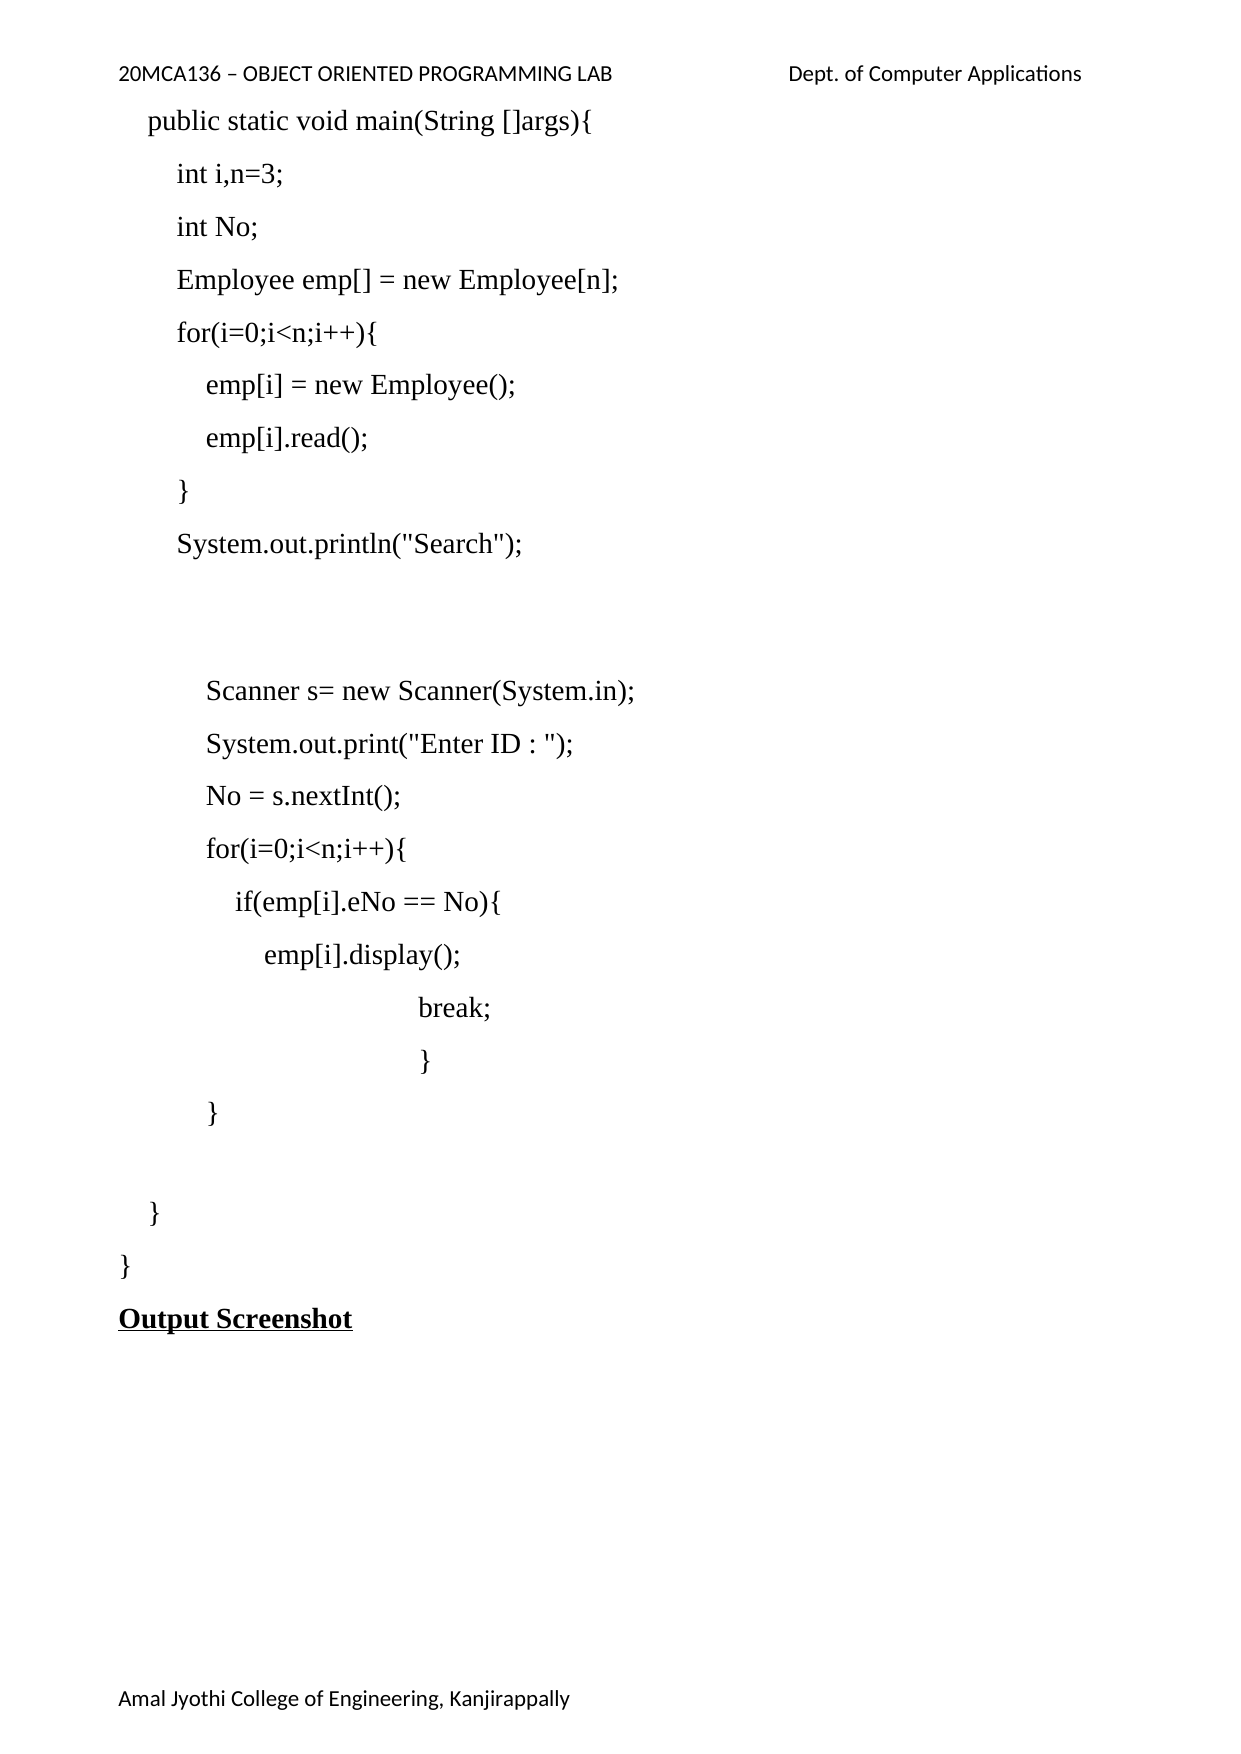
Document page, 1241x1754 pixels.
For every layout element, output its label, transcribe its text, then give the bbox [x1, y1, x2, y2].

text Employee emp[] = new Employee[n]; [118, 262, 1167, 295]
text if(emp[i].eNo == No){ [118, 884, 1167, 918]
text No = s.nextInt(); [118, 778, 1167, 812]
text Scanner s= new Scanner(System.in); [118, 673, 1167, 706]
text int i,n=3; [118, 156, 1167, 190]
text break; [118, 990, 1167, 1023]
text for(i=0;i<n;i++){ [118, 315, 1167, 348]
text } [118, 1095, 1167, 1129]
text } [118, 1195, 1167, 1229]
text Output Screenshot [118, 1301, 1167, 1334]
text public static void main(String []args){ [118, 103, 1167, 137]
text emp[i].read(); [118, 420, 1167, 454]
text for(i=0;i<n;i++){ [118, 831, 1167, 865]
text } [118, 1248, 1167, 1281]
text } [118, 473, 1167, 507]
text emp[i] = new Employee(); [118, 367, 1167, 401]
text } [343, 1043, 1167, 1076]
text emp[i].display(); [118, 937, 1167, 971]
text System.out.println("Search"); [118, 526, 1167, 559]
text System.out.print("Enter ID : "); [118, 726, 1167, 759]
text int No; [118, 209, 1167, 243]
